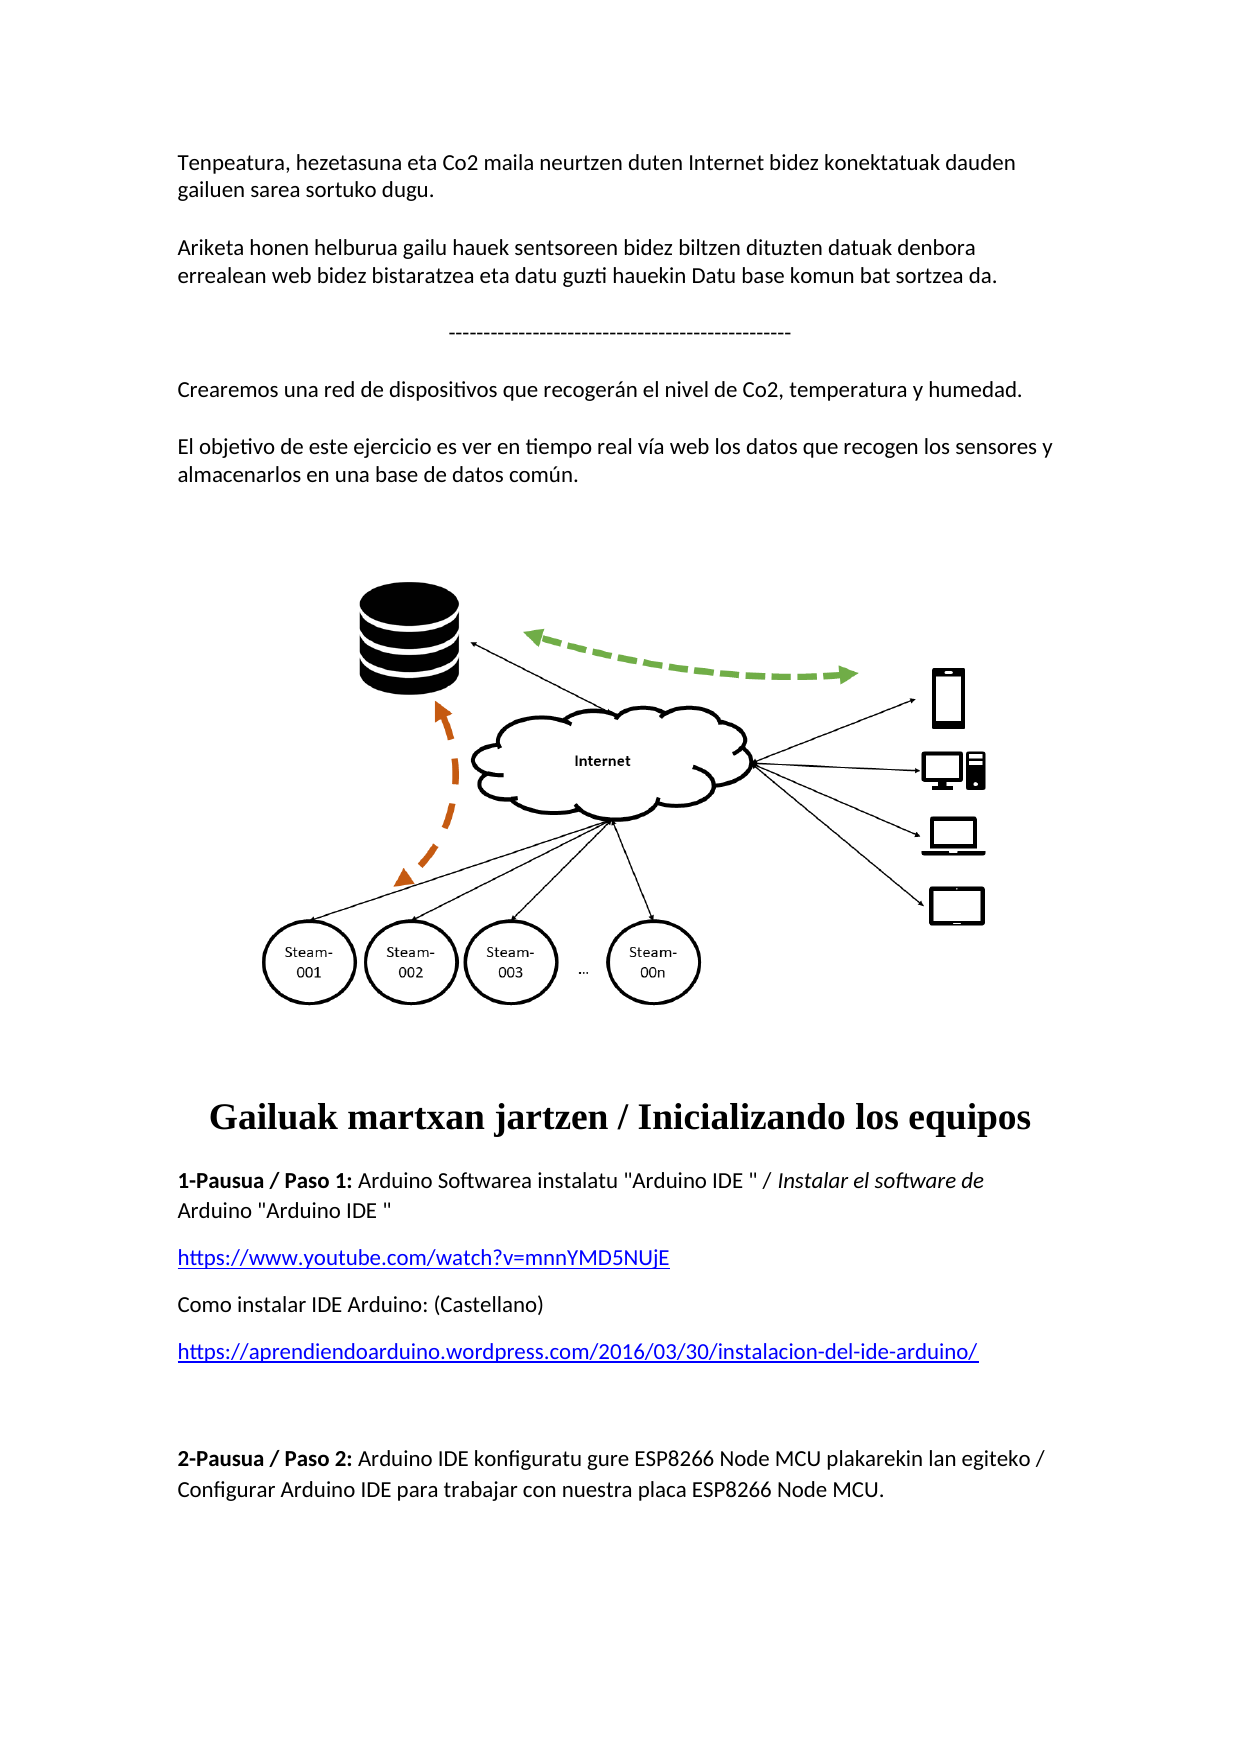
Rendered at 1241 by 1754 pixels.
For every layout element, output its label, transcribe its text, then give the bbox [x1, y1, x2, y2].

text 2-Pausua / Paso 2: Arduino IDE konfiguratu gure ESP8266 Node MCU plakarekin lan egiteko / Configurar Arduino IDE para trabajar con nuestra placa ESP8266 Node MCU. [177, 1384, 1063, 1503]
subtitle Gailuak martxan jartzen / Inicializando los equipos [177, 1094, 1063, 1137]
text https://aprendiendoarduino.wordpress.com/2016/03/30/instalacion-del-ide-arduino/ [177, 1337, 1063, 1365]
text Tenpeatura, hezetasuna eta Co2 maila neurtzen duten Internet bidez konektatuak dauden gailuen sarea sortuko dugu. [177, 148, 1063, 204]
text Ariketa honen helburua gailu hauek sentsoreen bidez biltzen dituzten datuak denbora errealean web bidez bistaratzea eta datu guzti hauekin Datu base komun bat sortzea da. [177, 233, 1063, 289]
text 1-Pausua / Paso 1: Arduino Softwarea instalatu "Arduino IDE " / Instalar el software de Arduino "Arduino IDE " [177, 1166, 1063, 1224]
text ------------------------------------------------- [177, 318, 1063, 346]
text Como instalar IDE Arduino: (Castellano) [177, 1290, 1063, 1318]
text Crearemos una red de dispositivos que recogerán el nivel de Co2, temperatura y humedad. [177, 375, 1063, 403]
text El objetivo de este ejercicio es ver en tiempo real vía web los datos que recogen los sensores y almacenarlos en una base de datos común. [177, 432, 1063, 488]
text https://www.youtube.com/watch?v=mnnYMD5NUjE [177, 1243, 1063, 1271]
picture [177, 564, 1063, 1063]
